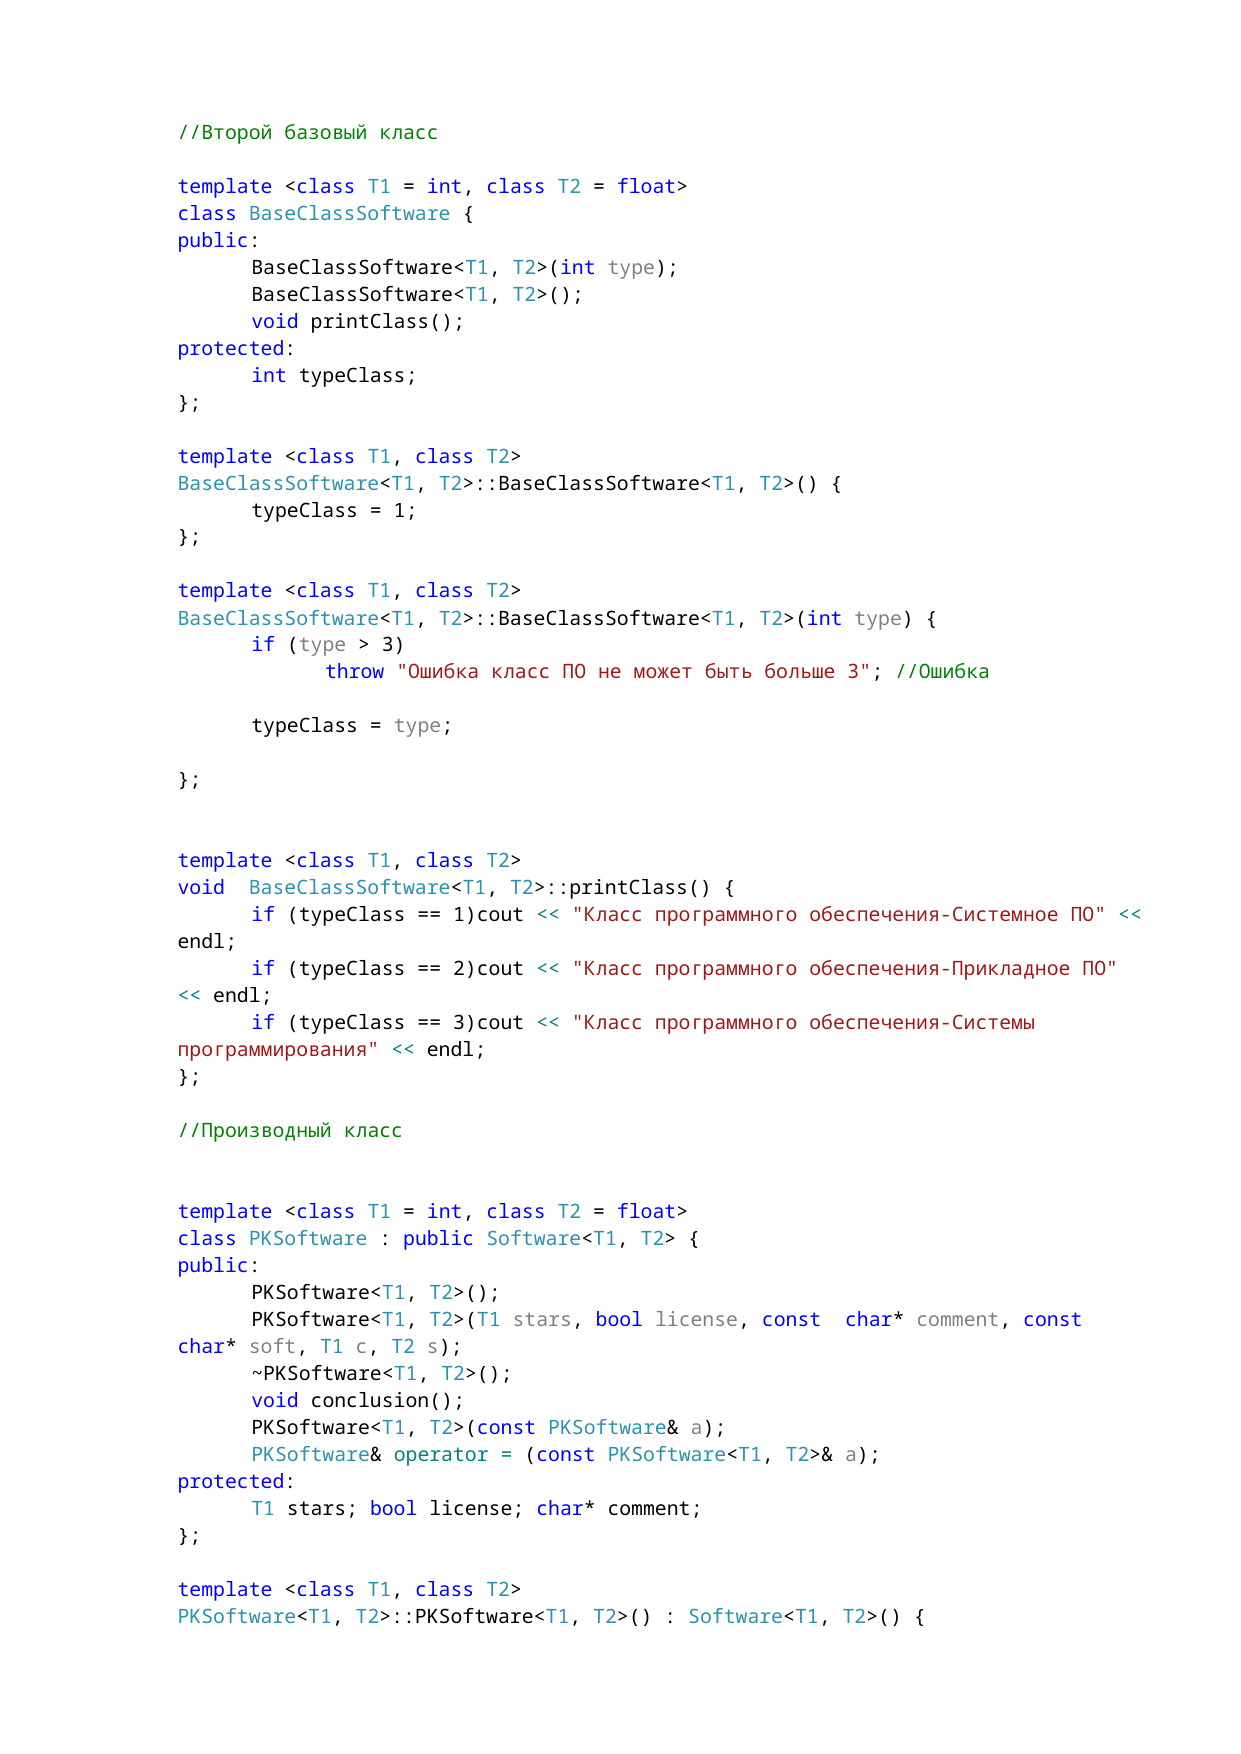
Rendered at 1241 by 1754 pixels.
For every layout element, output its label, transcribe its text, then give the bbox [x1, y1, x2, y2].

text template <class T1, class T2> [177, 577, 1152, 604]
text PKSoftware<T1, T2>(const PKSoftware& a); [177, 1413, 1152, 1440]
text class BaseСlassSoftware { [177, 199, 1152, 226]
text public: [177, 226, 1152, 253]
text protected: [177, 1467, 1152, 1494]
text template <class T1, class T2> [177, 847, 1152, 873]
text throw "Ошибка класс ПО не может быть больше 3"; //Ошибка [177, 658, 1152, 685]
text int typeClass; [177, 361, 1152, 388]
text template <class T1 = int, class T2 = float> [177, 172, 1152, 199]
text BaseСlassSoftware<T1, T2>::BaseСlassSoftware<T1, T2>(int type) { [177, 604, 1152, 631]
text template <class T1 = int, class T2 = float> [177, 1197, 1152, 1224]
text if (typeClass == 2)cout << "Класс программного обеспечения-Прикладное ПО" << endl; [177, 954, 1152, 1008]
text BaseСlassSoftware<T1, T2>(); [177, 280, 1152, 307]
text if (typeClass == 3)cout << "Класс программного обеспечения-Системы программирования" << endl; [177, 1008, 1152, 1062]
text }; [177, 523, 1152, 550]
text }; [177, 388, 1152, 415]
text void BaseСlassSoftware<T1, T2>::printClass() { [177, 873, 1152, 901]
text }; [177, 1062, 1152, 1089]
text PKSoftware& operator = (const PKSoftware<T1, T2>& a); [177, 1440, 1152, 1467]
text BaseСlassSoftware<T1, T2>(int type); [177, 253, 1152, 280]
text if (typeClass == 1)cout << "Класс программного обеспечения-Системное ПО" << endl; [177, 901, 1152, 954]
text T1 stars; bool license; char* comment; [177, 1494, 1152, 1521]
text PKSoftware<T1, T2>::PKSoftware<T1, T2>() : Software<T1, T2>() { [177, 1602, 1152, 1629]
text PKSoftware<T1, T2>(); [177, 1278, 1152, 1305]
text //Производный класс [177, 1116, 1152, 1143]
text PKSoftware<T1, T2>(T1 stars, bool license, const char* comment, const char* soft, T1 c, T2 s); [177, 1305, 1152, 1359]
text protected: [177, 334, 1152, 361]
text void printClass(); [177, 307, 1152, 334]
text //Второй базовый класс [177, 118, 1152, 145]
text ~PKSoftware<T1, T2>(); [177, 1359, 1152, 1386]
text public: [177, 1251, 1152, 1278]
text BaseСlassSoftware<T1, T2>::BaseСlassSoftware<T1, T2>() { [177, 469, 1152, 496]
text }; [177, 1521, 1152, 1548]
text typeClass = type; [177, 712, 1152, 739]
text if (type > 3) [177, 631, 1152, 658]
text }; [177, 766, 1152, 793]
text class PKSoftware : public Software<T1, T2> { [177, 1224, 1152, 1251]
text typeClass = 1; [177, 496, 1152, 523]
text void conclusion(); [177, 1386, 1152, 1413]
text template <class T1, class T2> [177, 442, 1152, 469]
text template <class T1, class T2> [177, 1575, 1152, 1602]
